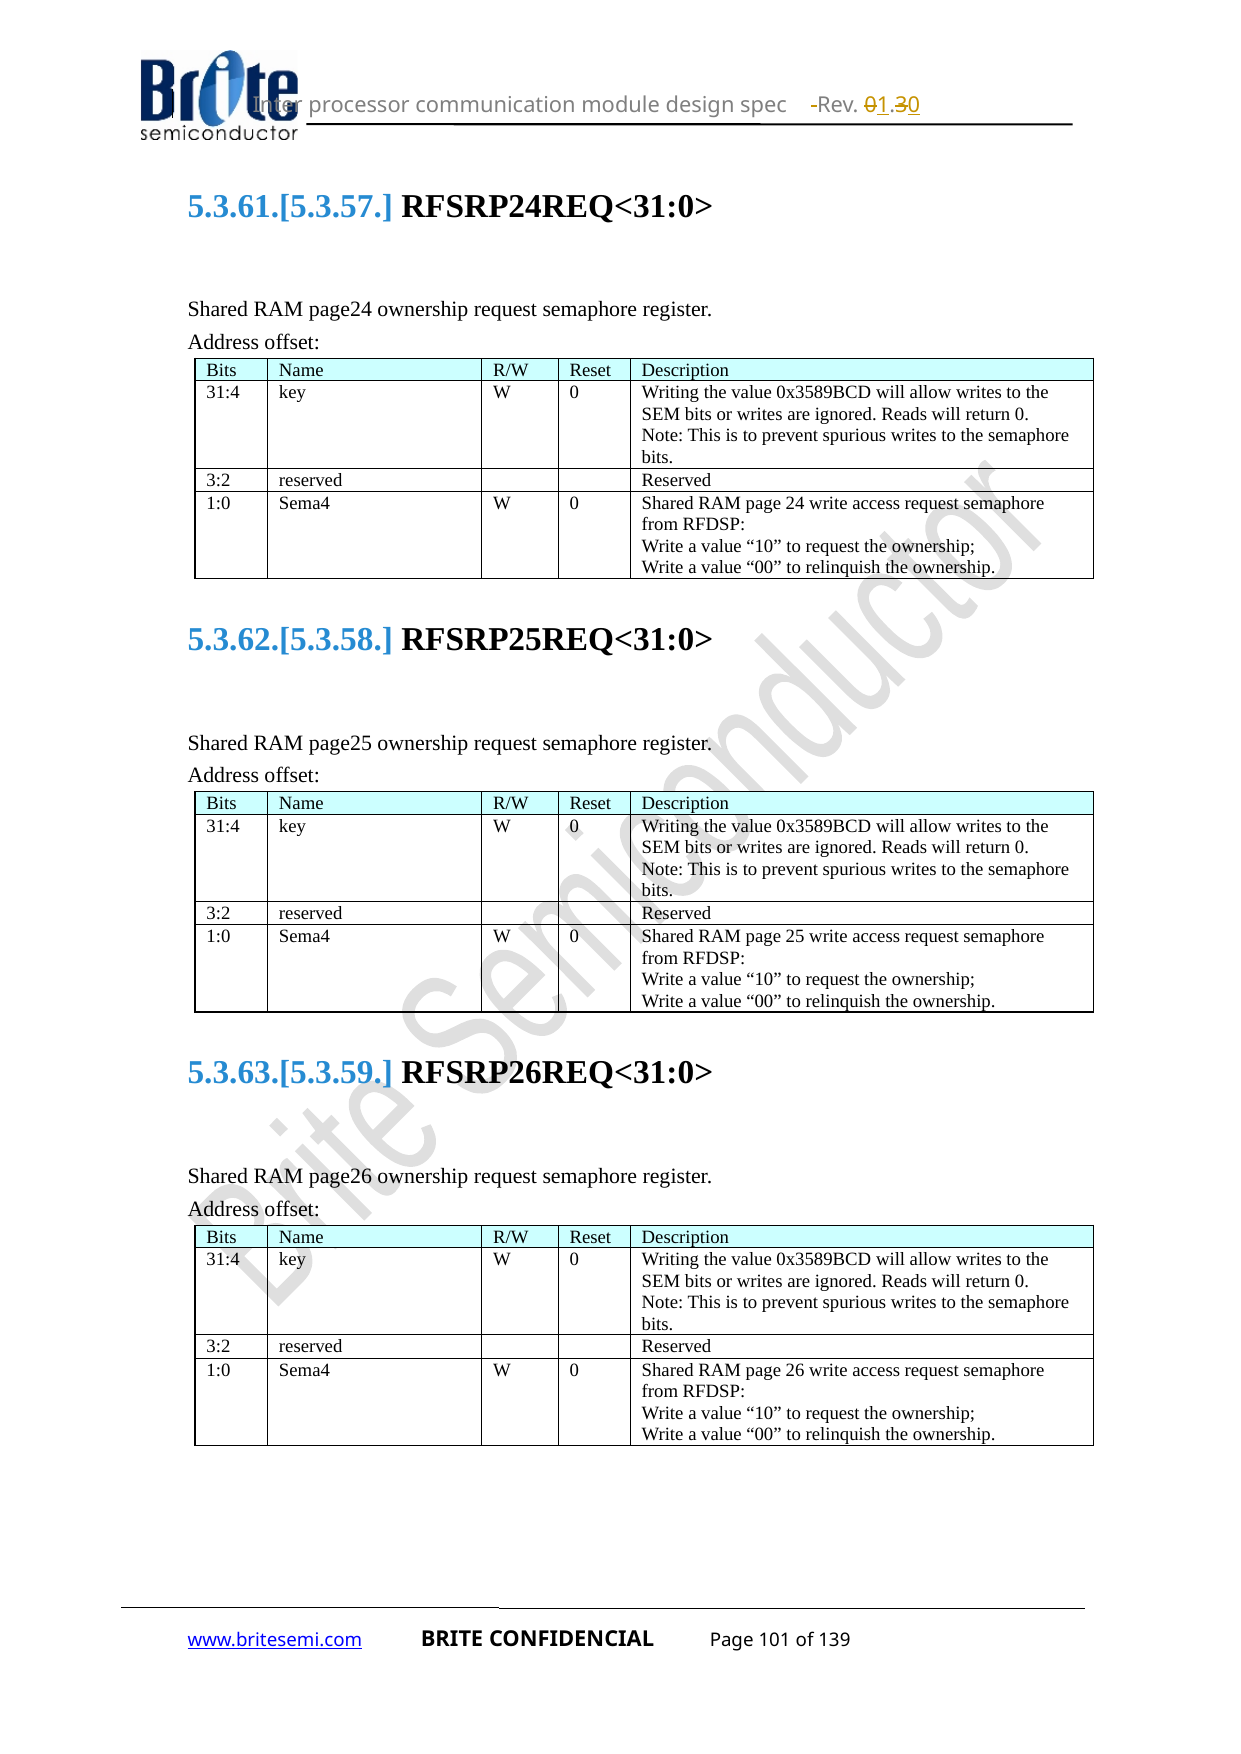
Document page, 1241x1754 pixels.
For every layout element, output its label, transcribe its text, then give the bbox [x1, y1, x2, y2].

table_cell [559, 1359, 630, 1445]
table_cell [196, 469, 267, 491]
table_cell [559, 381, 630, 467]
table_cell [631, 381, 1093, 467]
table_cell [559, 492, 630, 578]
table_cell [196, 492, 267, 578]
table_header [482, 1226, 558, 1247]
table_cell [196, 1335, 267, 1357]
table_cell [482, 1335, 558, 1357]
text Shared RAM page25 ownership request semaphore register. [187, 726, 1053, 758]
subtitle RFSRP24REQ<31:0> [187, 173, 1053, 238]
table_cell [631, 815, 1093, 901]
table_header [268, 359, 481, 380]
text Address offset: [187, 1192, 1053, 1224]
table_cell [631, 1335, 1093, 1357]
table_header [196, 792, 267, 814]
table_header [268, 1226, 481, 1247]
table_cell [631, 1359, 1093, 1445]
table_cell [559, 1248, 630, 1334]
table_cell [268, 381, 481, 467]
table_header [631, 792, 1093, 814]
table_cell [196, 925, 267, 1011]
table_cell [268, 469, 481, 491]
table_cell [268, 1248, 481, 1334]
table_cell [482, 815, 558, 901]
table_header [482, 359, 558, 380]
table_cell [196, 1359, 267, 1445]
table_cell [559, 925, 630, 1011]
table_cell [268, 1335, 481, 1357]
text Shared RAM page26 ownership request semaphore register. [187, 1159, 1053, 1192]
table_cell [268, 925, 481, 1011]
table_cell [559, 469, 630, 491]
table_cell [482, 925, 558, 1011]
text Shared RAM page24 ownership request semaphore register. [187, 293, 1053, 325]
subtitle RFSRP26REQ<31:0> [187, 1039, 1053, 1104]
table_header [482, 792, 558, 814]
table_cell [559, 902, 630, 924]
text Address offset: [187, 758, 1053, 791]
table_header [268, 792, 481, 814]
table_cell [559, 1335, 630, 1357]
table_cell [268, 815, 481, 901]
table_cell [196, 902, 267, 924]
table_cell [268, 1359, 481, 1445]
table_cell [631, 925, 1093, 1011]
subtitle RFSRP25REQ<31:0> [187, 606, 1053, 671]
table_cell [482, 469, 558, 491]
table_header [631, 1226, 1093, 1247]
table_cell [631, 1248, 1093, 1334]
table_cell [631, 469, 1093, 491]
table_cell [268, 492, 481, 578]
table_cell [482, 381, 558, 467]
picture [140, 50, 298, 140]
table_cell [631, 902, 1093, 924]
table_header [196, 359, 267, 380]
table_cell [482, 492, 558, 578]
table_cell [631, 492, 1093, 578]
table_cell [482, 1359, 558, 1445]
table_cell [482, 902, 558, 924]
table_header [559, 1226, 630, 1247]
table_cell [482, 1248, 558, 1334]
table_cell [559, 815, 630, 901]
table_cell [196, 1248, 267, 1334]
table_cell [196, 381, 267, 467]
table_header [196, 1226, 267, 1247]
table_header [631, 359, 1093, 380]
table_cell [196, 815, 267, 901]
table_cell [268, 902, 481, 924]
text Address offset: [187, 325, 1053, 358]
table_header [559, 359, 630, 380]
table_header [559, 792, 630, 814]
